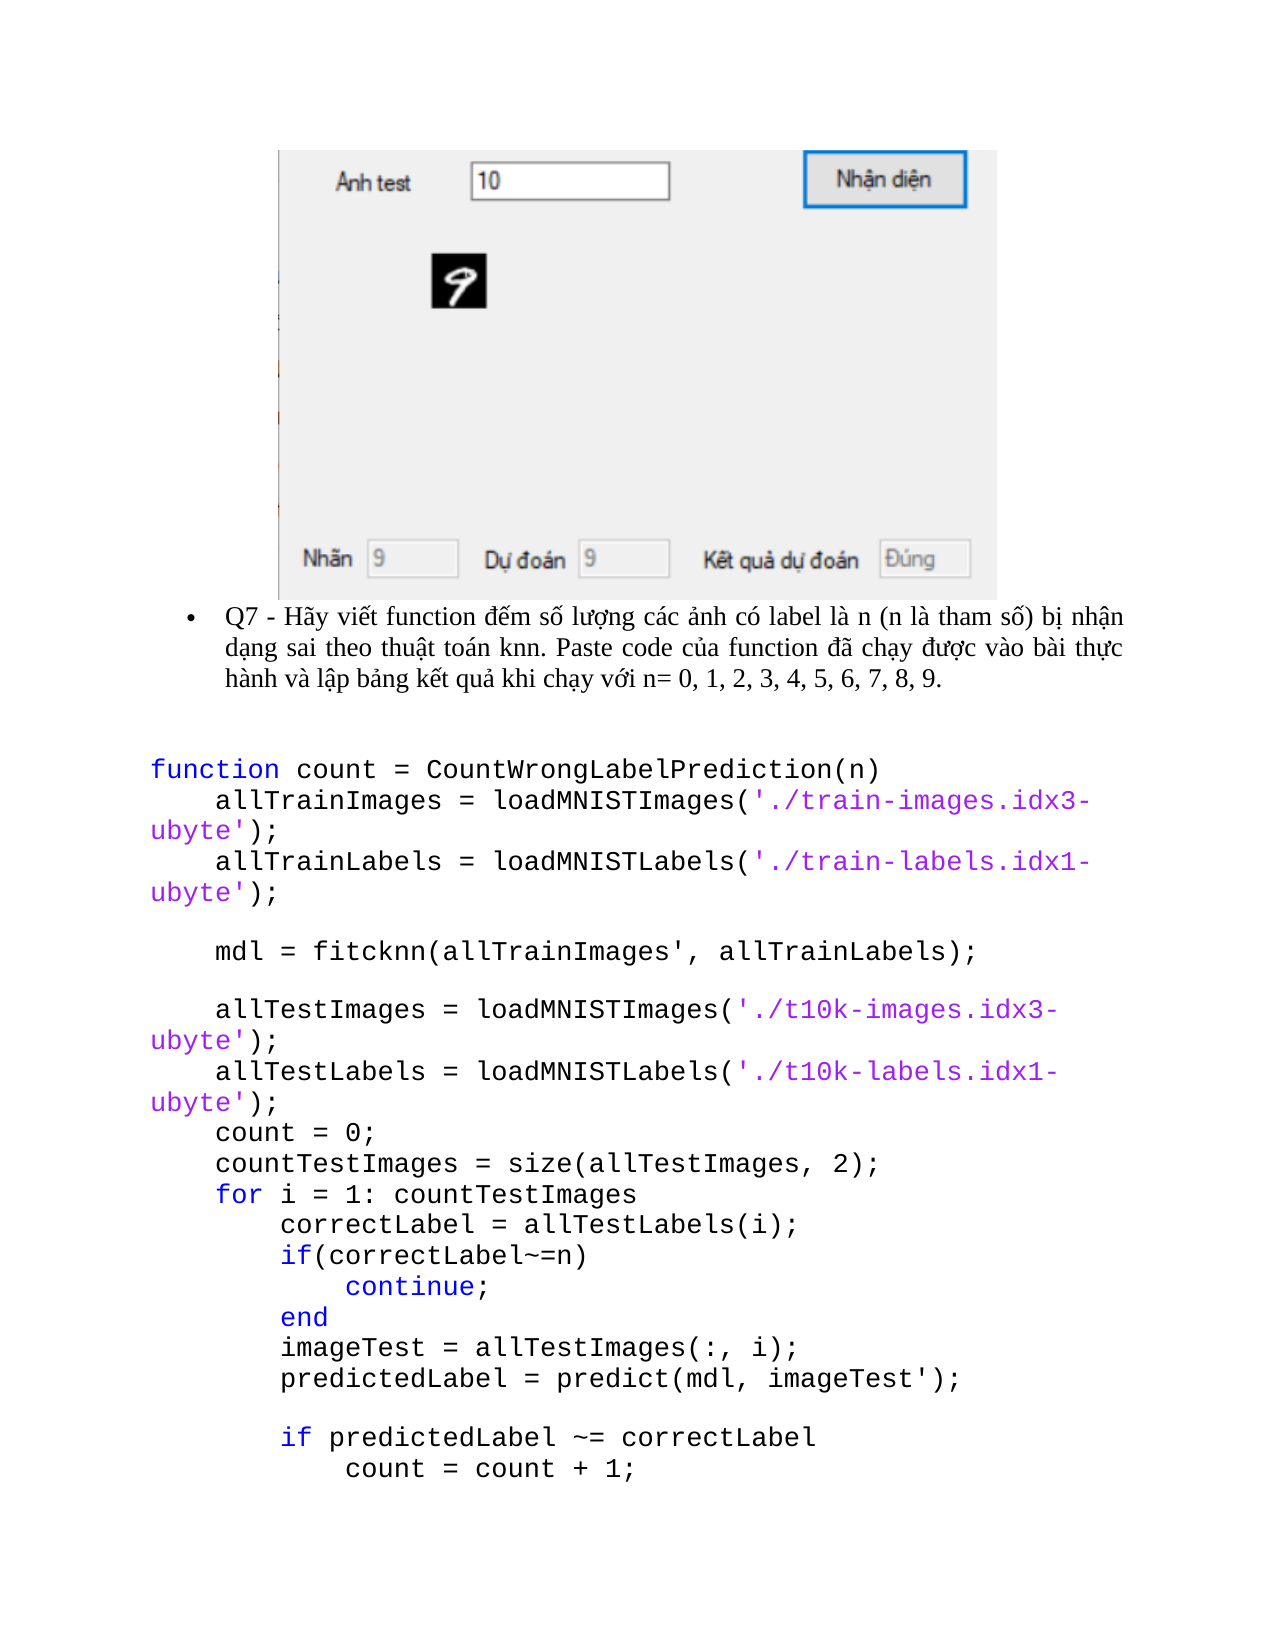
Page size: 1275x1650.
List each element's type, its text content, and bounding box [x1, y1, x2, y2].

text allTrainImages = loadMNISTImages('./train-images.idx3-ubyte'); [150, 786, 1125, 848]
text continue; [150, 1273, 1125, 1303]
list Q7 - Hãy viết function đếm số lượng các ảnh có label là n (n là tham số) bị nhận dạng sai theo thuật toán knn. Paste code của function đã chạy được vào bài thực hành và lập bảng kết quả khi chạy với n= 0, 1, 2, 3, 4, 5, 6, 7, 8, 9. [187, 600, 1125, 693]
text count = count + 1; [150, 1454, 1125, 1485]
text countTestImages = size(allTestImages, 2); [150, 1150, 1125, 1181]
text predictedLabel = predict(mdl, imageTest'); [150, 1365, 1125, 1396]
text allTrainLabels = loadMNISTLabels('./train-labels.idx1-ubyte'); [150, 848, 1125, 909]
text count = 0; [150, 1119, 1125, 1150]
text correctLabel = allTestLabels(i); [150, 1211, 1125, 1242]
text for i = 1: countTestImages [150, 1181, 1125, 1211]
text if(correctLabel~=n) [150, 1242, 1125, 1273]
text allTestLabels = loadMNISTLabels('./t10k-labels.idx1-ubyte'); [150, 1058, 1125, 1119]
text mdl = fitcknn(allTrainImages', allTrainLabels); [150, 937, 1125, 968]
text end [150, 1303, 1125, 1334]
text function count = CountWrongLabelPrediction(n) [150, 756, 1125, 786]
text imageTest = allTestImages(:, i); [150, 1334, 1125, 1365]
picture [278, 150, 997, 600]
text if predictedLabel ~= correctLabel [150, 1424, 1125, 1454]
text allTestImages = loadMNISTImages('./t10k-images.idx3-ubyte'); [150, 996, 1125, 1058]
